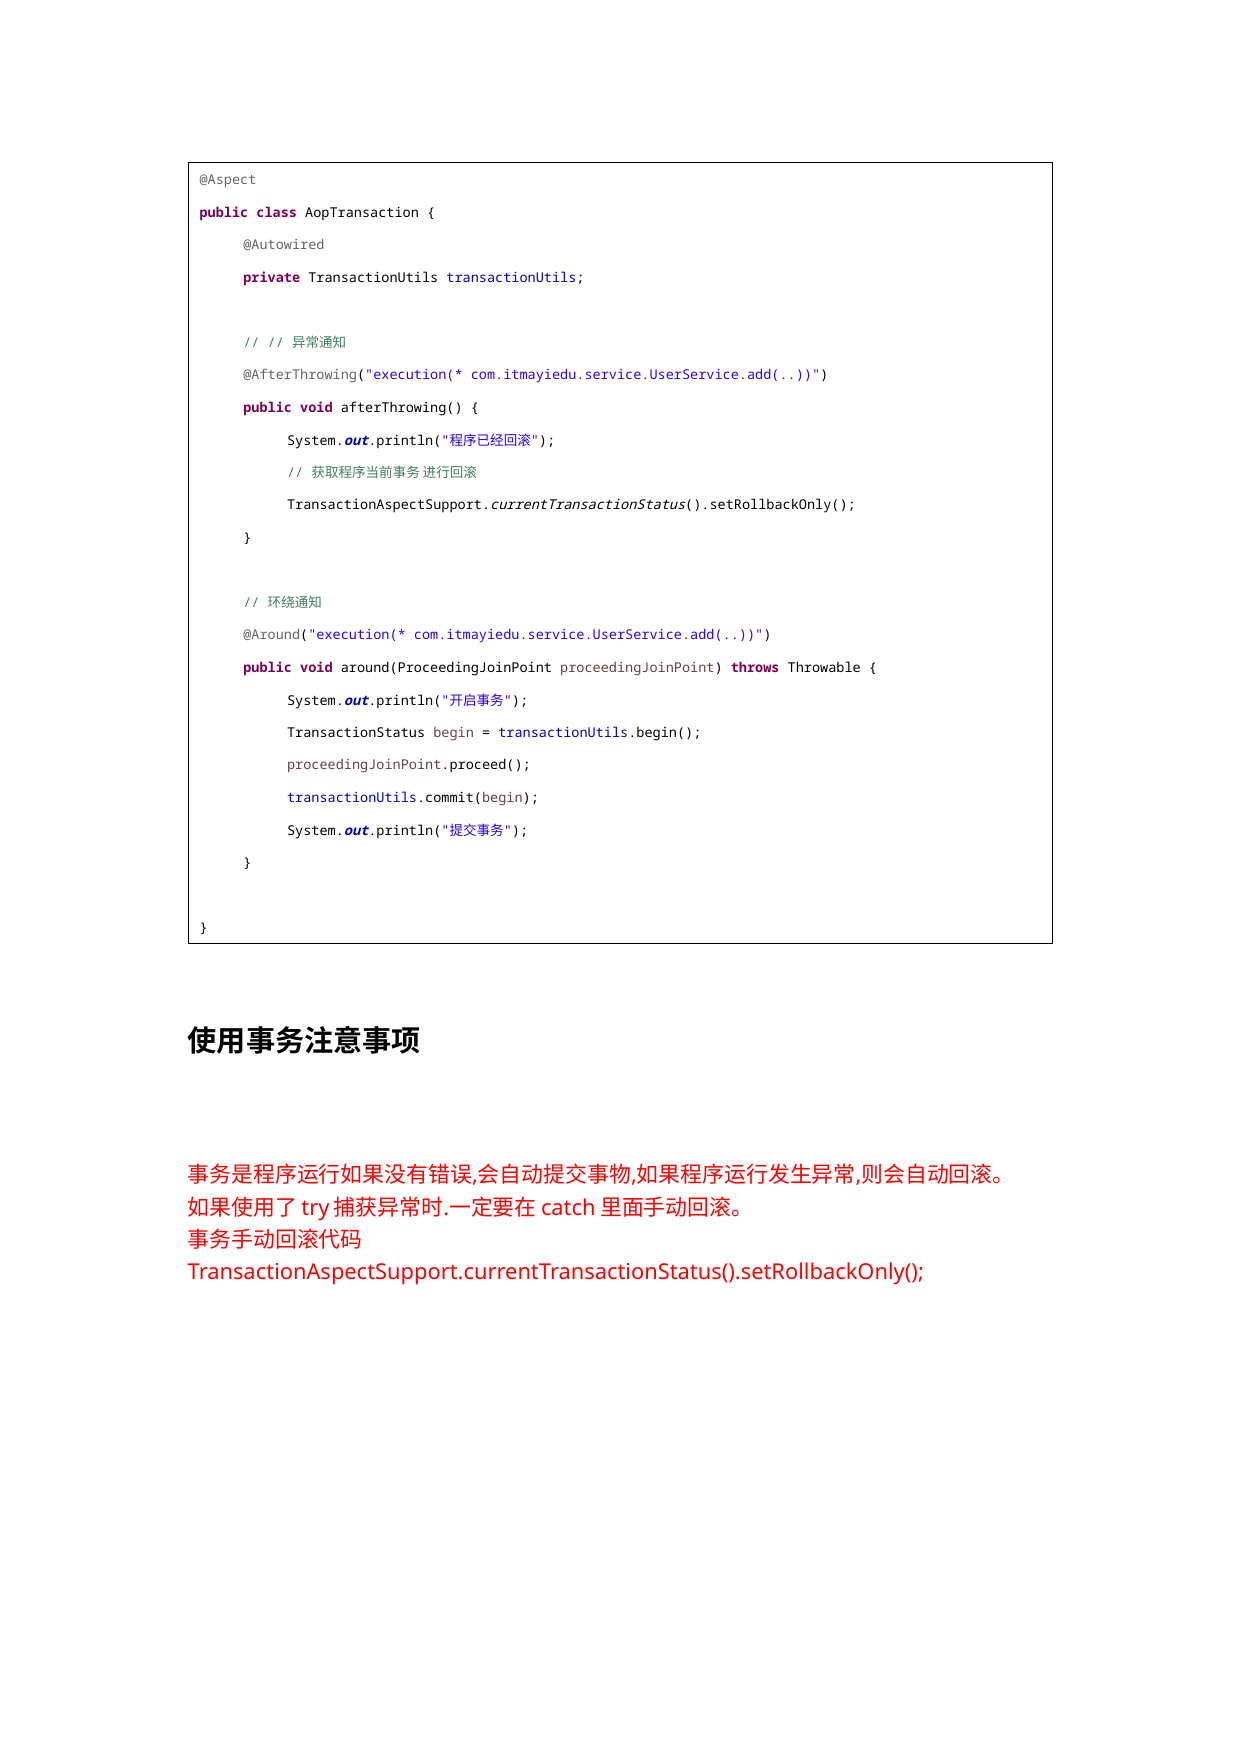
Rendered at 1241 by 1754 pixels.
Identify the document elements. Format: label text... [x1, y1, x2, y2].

text TransactionAspectSupport.currentTransactionStatus().setRollbackOnly(); [187, 1254, 1053, 1287]
text 如果使用了try捕获异常时.一定要在catch里面手动回滚。 [187, 1189, 1053, 1222]
text 事务是程序运行如果没有错误,会自动提交事物,如果程序运行发生异常,则会自动回滚。 [187, 1157, 1053, 1189]
text 事务手动回滚代码 [187, 1222, 1053, 1254]
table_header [189, 163, 1052, 943]
subtitle 使用事务注意事项 [187, 1006, 1053, 1071]
